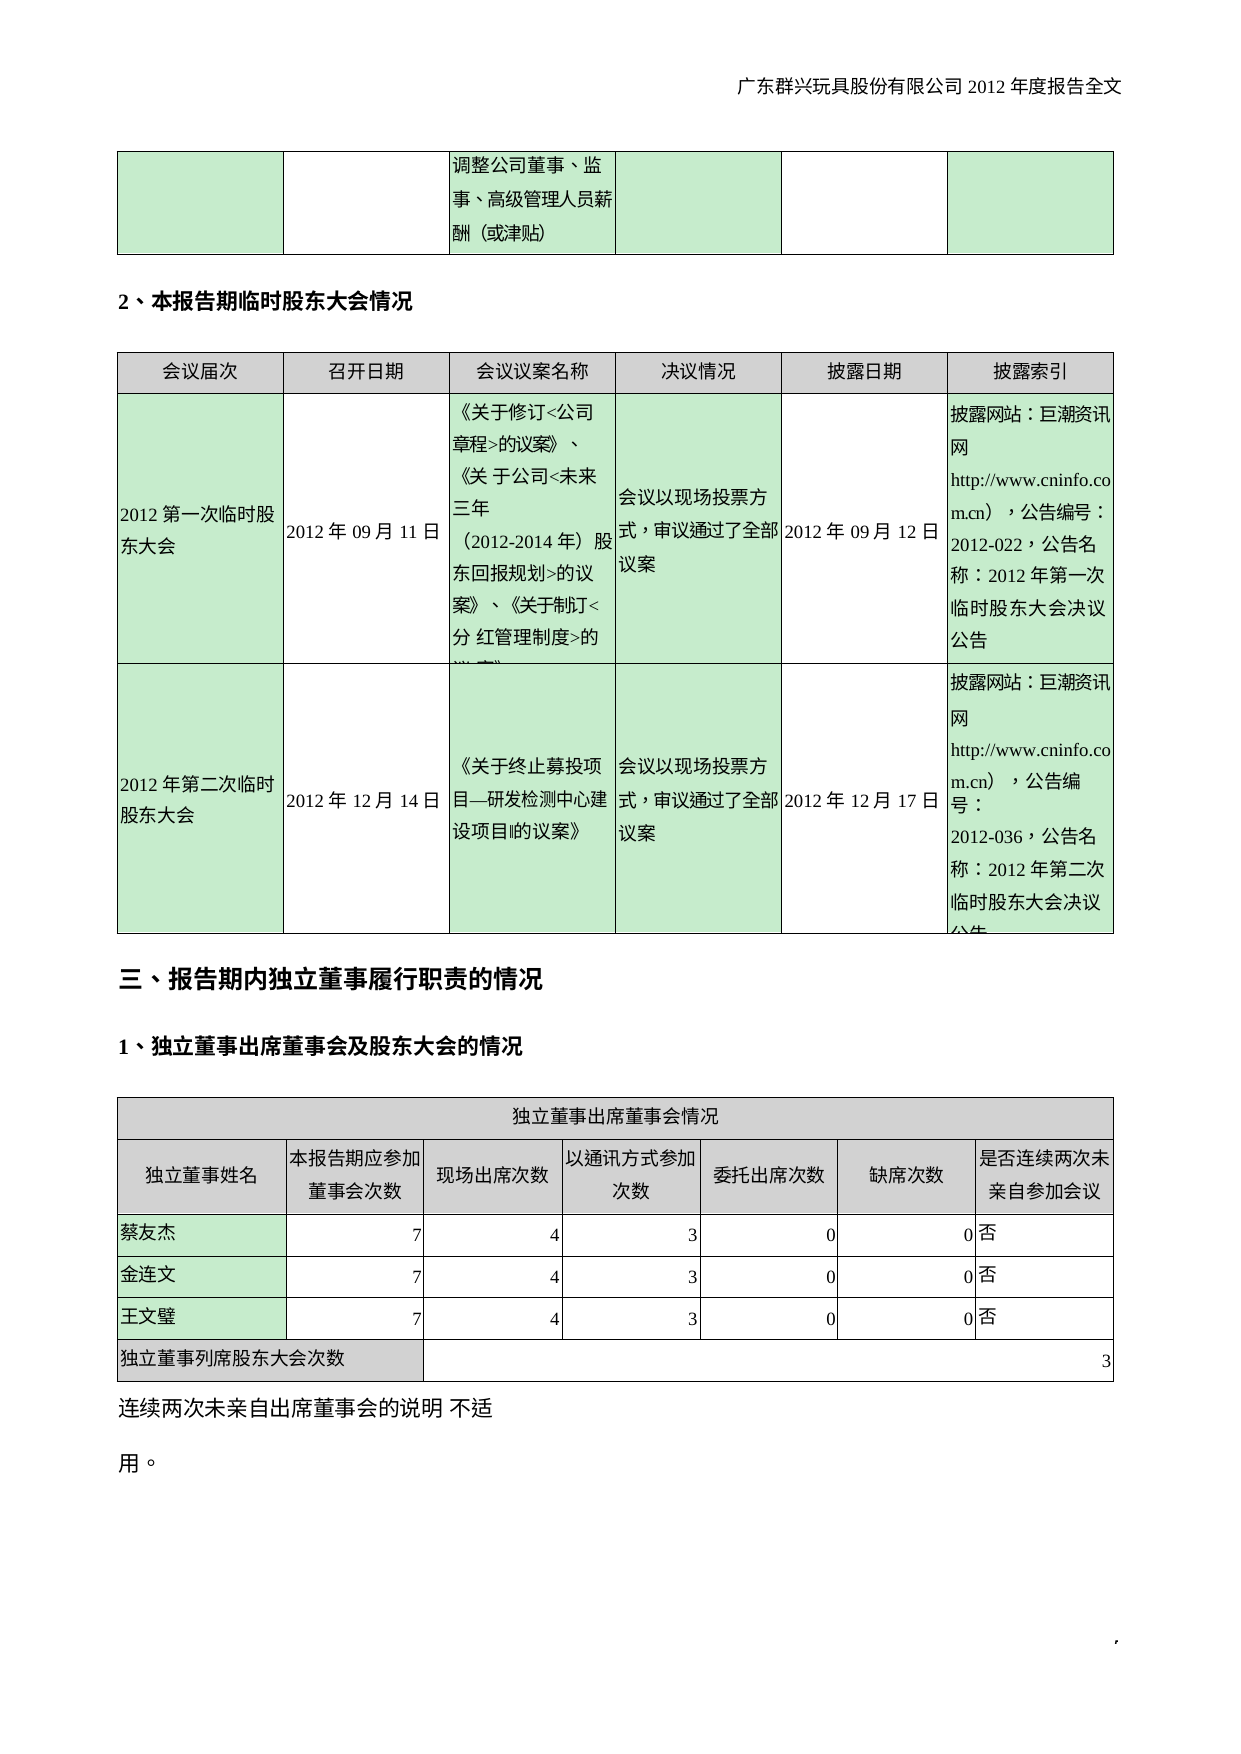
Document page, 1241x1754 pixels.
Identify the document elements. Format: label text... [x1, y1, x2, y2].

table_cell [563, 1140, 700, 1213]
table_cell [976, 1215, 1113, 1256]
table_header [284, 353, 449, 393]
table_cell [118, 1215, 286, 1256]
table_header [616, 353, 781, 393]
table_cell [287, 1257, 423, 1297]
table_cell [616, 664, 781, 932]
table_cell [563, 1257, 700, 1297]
subtitle 1、独立董事出席董事会及股东大会的情况 [118, 1031, 1123, 1061]
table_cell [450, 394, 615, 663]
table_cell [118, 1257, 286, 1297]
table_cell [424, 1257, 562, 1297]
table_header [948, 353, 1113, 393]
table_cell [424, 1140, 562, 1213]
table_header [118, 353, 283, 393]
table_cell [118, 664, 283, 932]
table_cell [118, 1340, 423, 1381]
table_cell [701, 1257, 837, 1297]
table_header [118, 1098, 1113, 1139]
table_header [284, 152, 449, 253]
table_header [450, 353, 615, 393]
subtitle 三、报告期内独立董事履行职责的情况 [118, 962, 1123, 996]
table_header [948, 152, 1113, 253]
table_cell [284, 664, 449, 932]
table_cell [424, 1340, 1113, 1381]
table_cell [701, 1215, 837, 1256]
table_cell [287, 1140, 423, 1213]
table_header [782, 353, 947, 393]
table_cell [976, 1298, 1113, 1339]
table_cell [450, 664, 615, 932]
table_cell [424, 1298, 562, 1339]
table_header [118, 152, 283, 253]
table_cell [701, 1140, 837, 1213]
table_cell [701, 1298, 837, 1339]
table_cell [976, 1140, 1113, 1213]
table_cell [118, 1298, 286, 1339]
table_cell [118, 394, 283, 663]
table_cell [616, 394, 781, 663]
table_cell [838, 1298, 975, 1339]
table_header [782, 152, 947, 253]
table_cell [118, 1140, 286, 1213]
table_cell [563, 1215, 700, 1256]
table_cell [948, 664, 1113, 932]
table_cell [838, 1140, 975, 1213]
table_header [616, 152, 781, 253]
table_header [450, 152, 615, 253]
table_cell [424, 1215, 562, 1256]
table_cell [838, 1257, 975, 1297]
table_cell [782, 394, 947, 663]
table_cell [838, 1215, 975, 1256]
text 连续两次未亲自出席董事会的说明 不适用。 [118, 1393, 514, 1478]
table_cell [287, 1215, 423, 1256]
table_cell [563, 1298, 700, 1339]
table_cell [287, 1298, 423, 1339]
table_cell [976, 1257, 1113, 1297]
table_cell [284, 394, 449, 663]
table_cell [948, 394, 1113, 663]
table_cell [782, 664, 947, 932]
subtitle 2、本报告期临时股东大会情况 [118, 286, 1123, 315]
